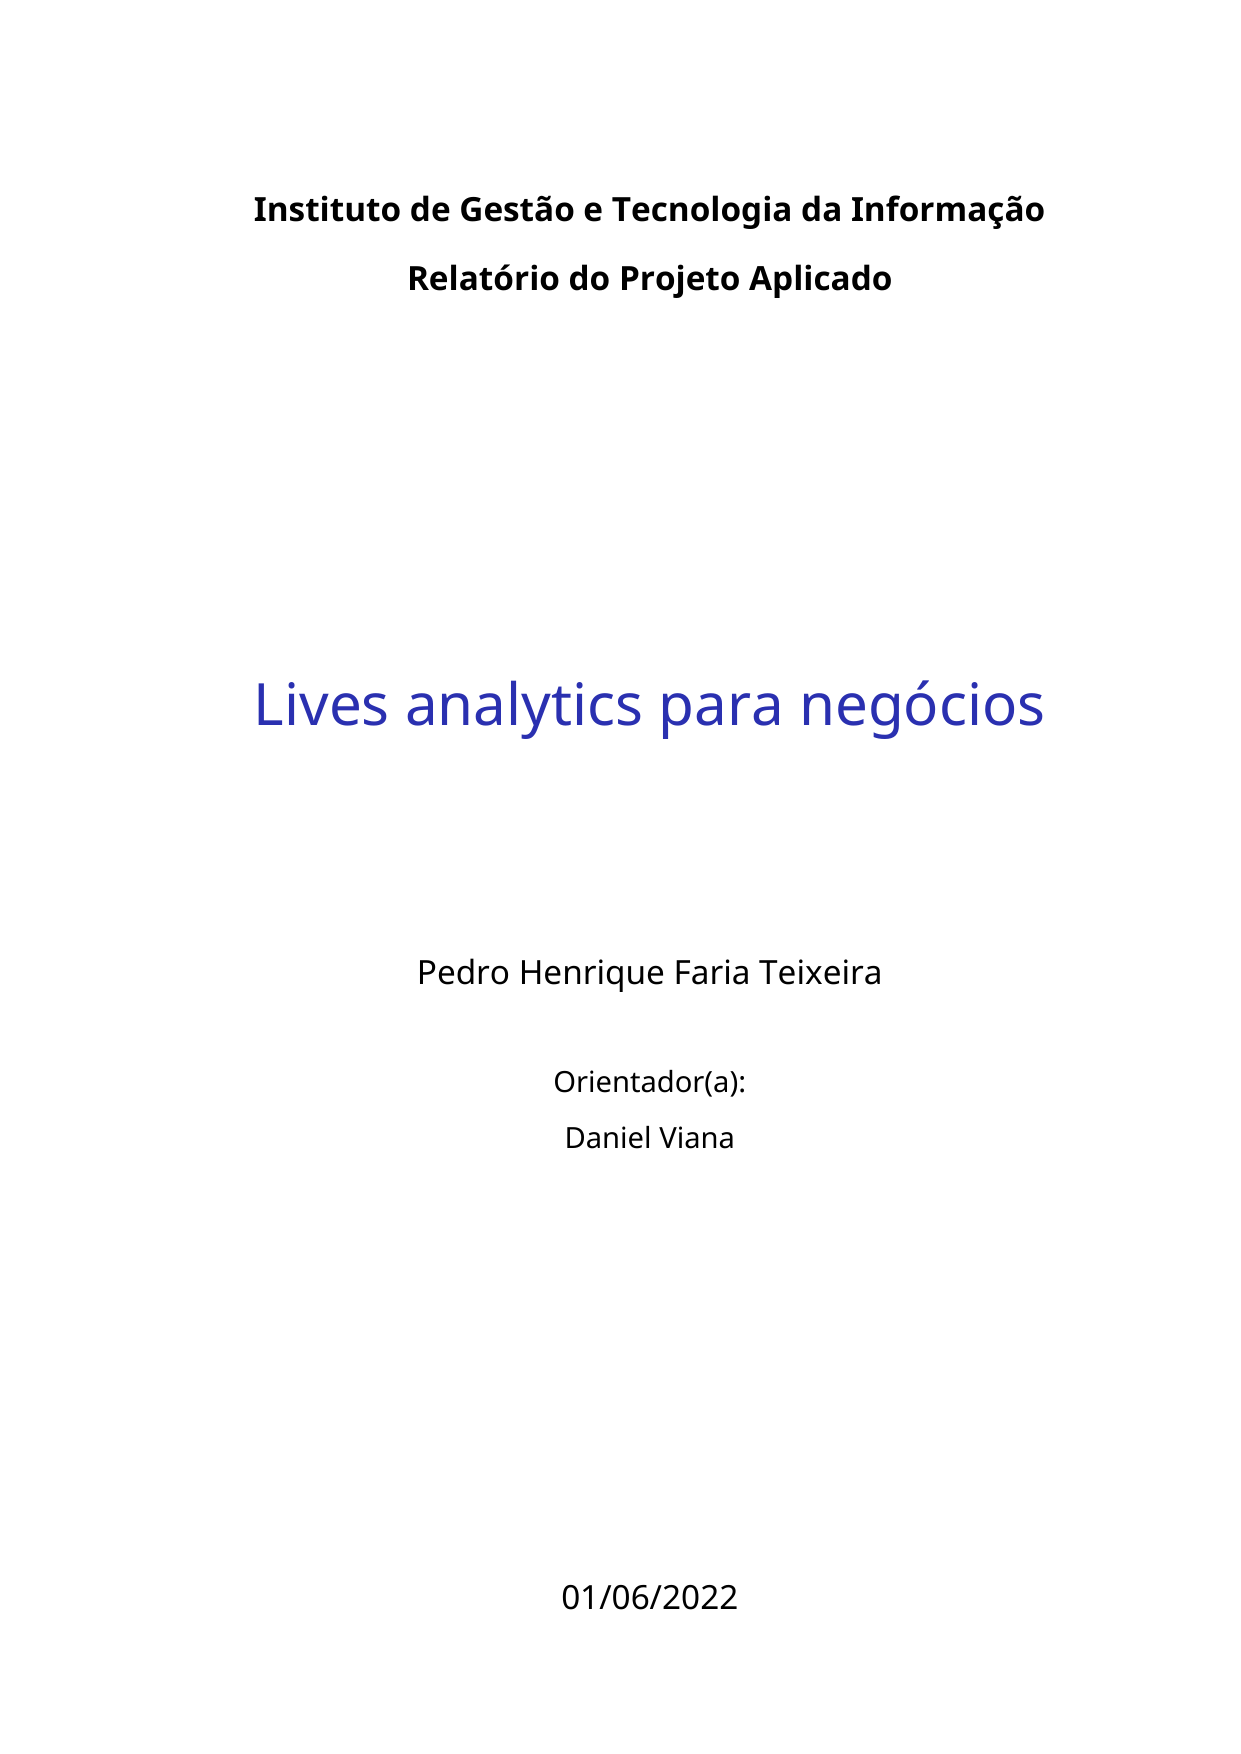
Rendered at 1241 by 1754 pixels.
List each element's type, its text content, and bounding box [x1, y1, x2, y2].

text Daniel Viana [148, 1117, 1152, 1157]
text Relatório do Projeto Aplicado [148, 254, 1152, 300]
text Lives analytics para negócios [148, 663, 1152, 743]
text Orientador(a): [148, 1061, 1152, 1101]
text 01/06/2022 [148, 1574, 1152, 1619]
text Instituto de Gestão e Tecnologia da Informação [148, 186, 1152, 232]
text Pedro Henrique Faria Teixeira [148, 949, 1152, 994]
